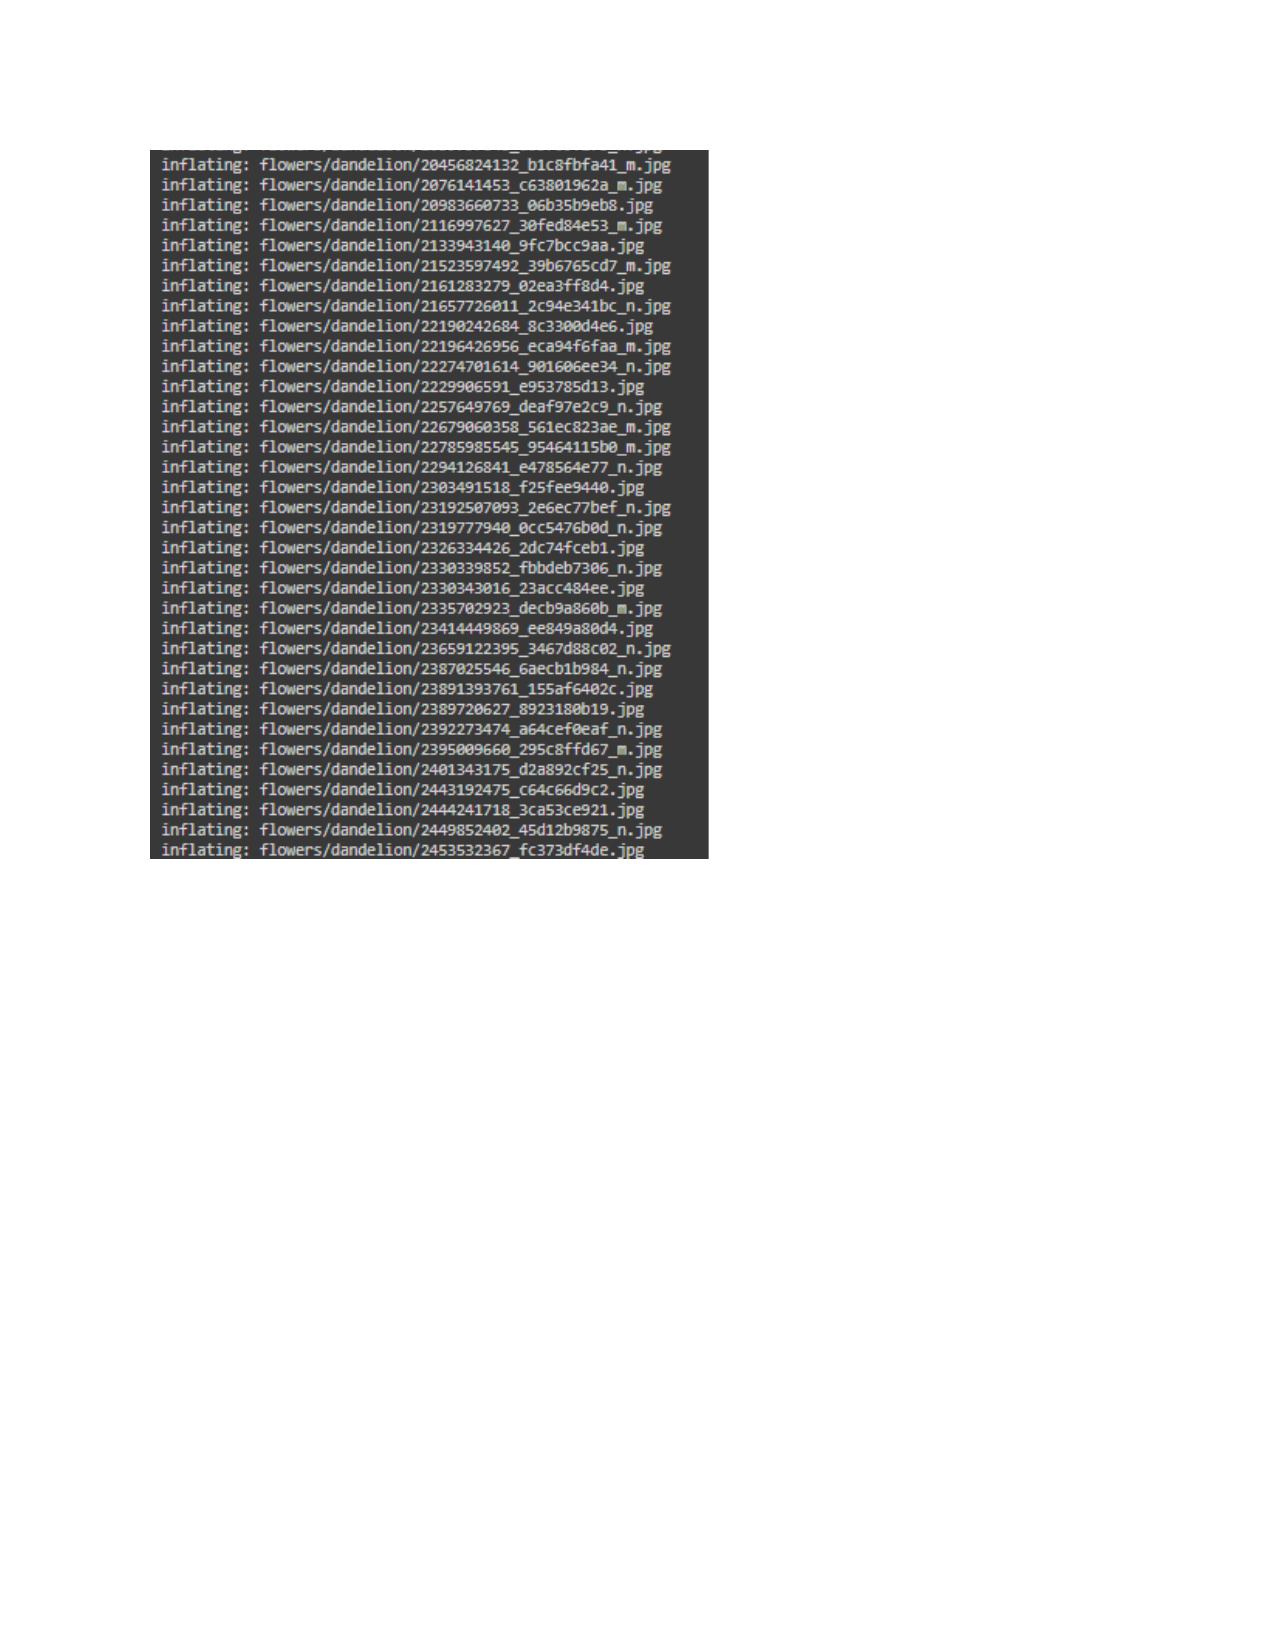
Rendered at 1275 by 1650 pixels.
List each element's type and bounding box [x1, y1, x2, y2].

picture [150, 150, 709, 859]
